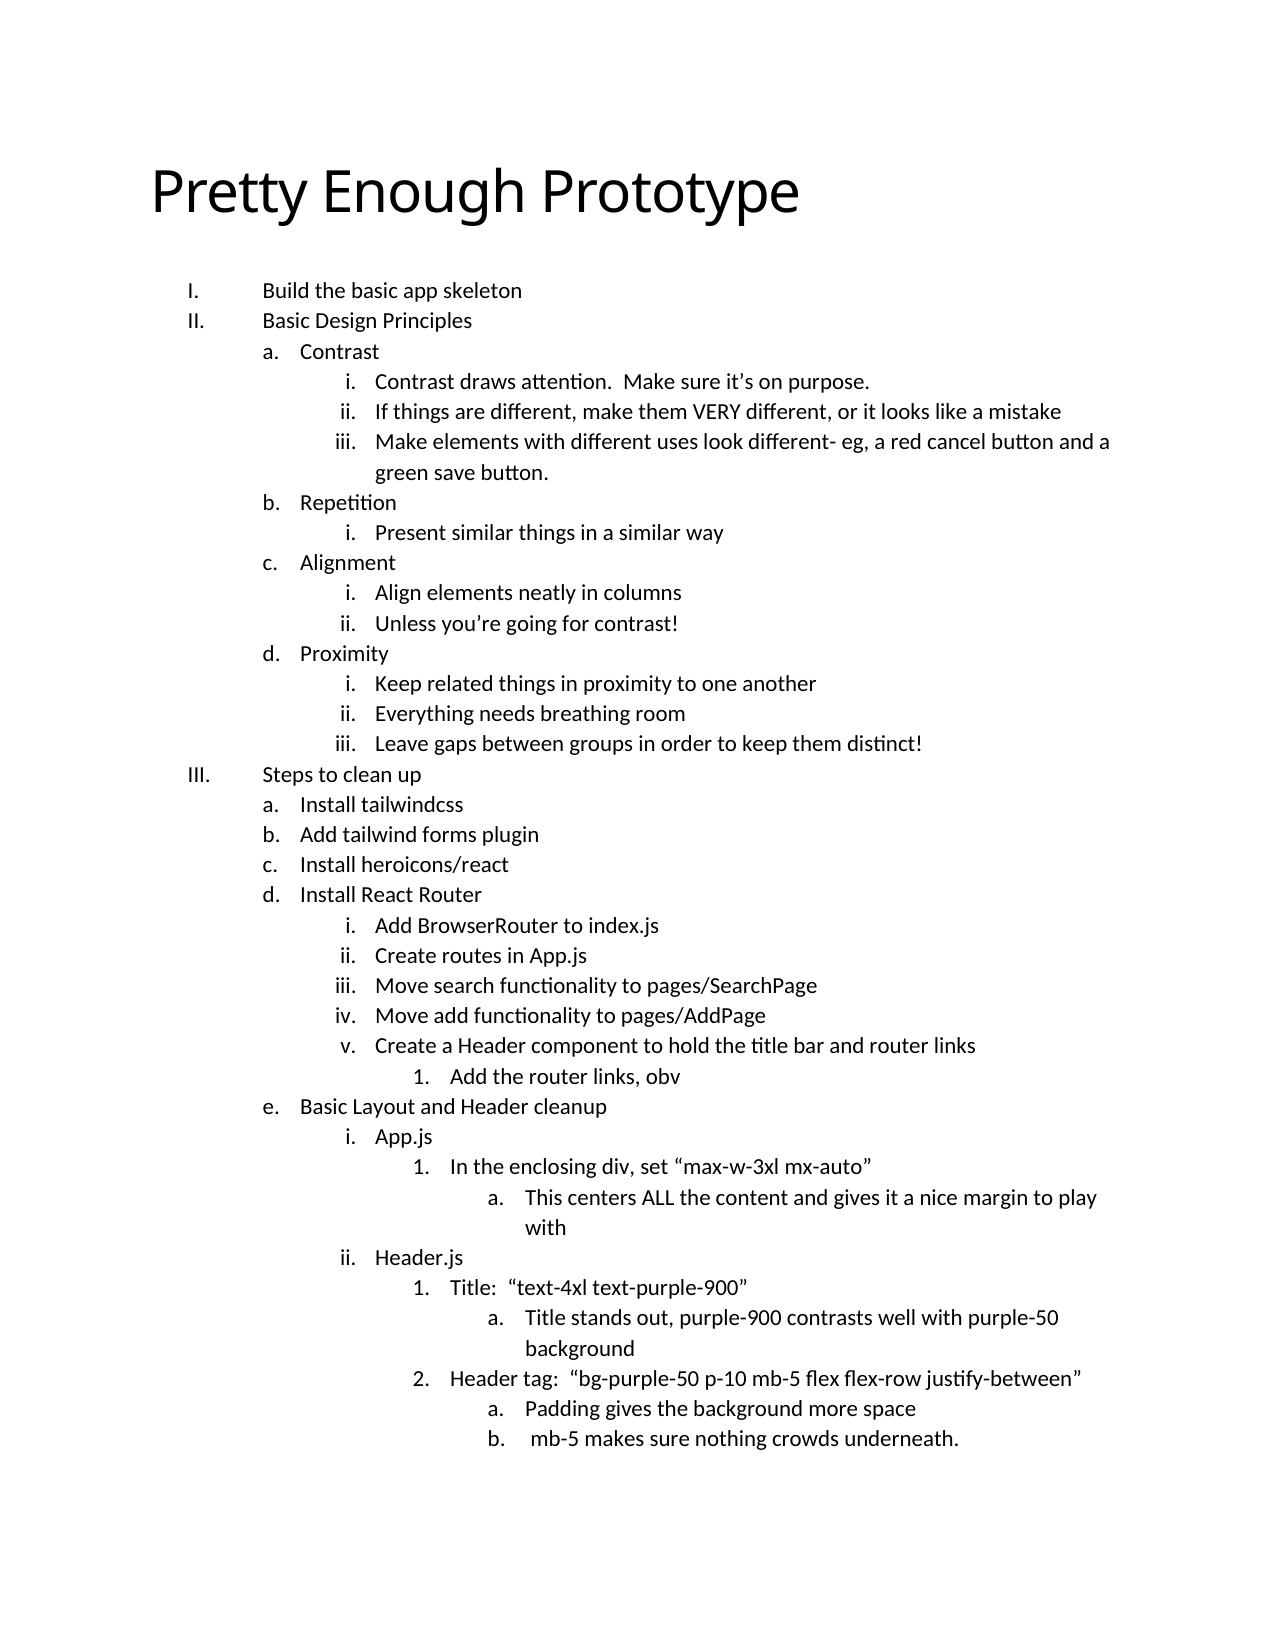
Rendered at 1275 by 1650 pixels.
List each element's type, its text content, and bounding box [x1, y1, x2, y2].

list Install React Router [262, 881, 1125, 908]
list Build the basic app skeleton [187, 276, 1125, 304]
list Basic Design Principles [187, 307, 1125, 334]
list Keep related things in proximity to one another [356, 669, 1125, 697]
list Title stands out, purple-900 contrasts well with purple-50 background [487, 1303, 1125, 1362]
title Pretty Enough Prototype [150, 150, 1125, 229]
list Present similar things in a similar way [356, 518, 1125, 546]
list Header tag: “bg-purple-50 p-10 mb-5 flex flex-row justify-between” [412, 1364, 1125, 1392]
list Install heroicons/react [262, 850, 1125, 878]
list This centers ALL the content and gives it a nice margin to play with [487, 1183, 1125, 1241]
list Install tailwindcss [262, 790, 1125, 818]
list Everything needs breathing room [356, 699, 1125, 727]
list Alignment [262, 548, 1125, 576]
list Unless you’re going for contrast! [356, 609, 1125, 637]
list Proximity [262, 639, 1125, 667]
list Move search functionality to pages/SearchPage [356, 971, 1125, 999]
list Add BrowserRouter to index.js [356, 911, 1125, 939]
list Add tailwind forms plugin [262, 820, 1125, 848]
list Header.js [356, 1243, 1125, 1271]
list In the enclosing div, set “max-w-3xl mx-auto” [412, 1152, 1125, 1180]
list Basic Layout and Header cleanup [262, 1092, 1125, 1120]
list Create routes in App.js [356, 941, 1125, 969]
list Repetition [262, 488, 1125, 516]
list Align elements neatly in columns [356, 578, 1125, 606]
list If things are different, make them VERY different, or it looks like a mistake [356, 397, 1125, 425]
list Contrast draws attention. Make sure it’s on purpose. [356, 367, 1125, 395]
list Move add functionality to pages/AddPage [356, 1001, 1125, 1029]
list Padding gives the background more space [487, 1394, 1125, 1422]
list Create a Header component to hold the title bar and router links [356, 1032, 1125, 1059]
list App.js [356, 1122, 1125, 1150]
list Contrast [262, 337, 1125, 365]
list Steps to clean up [187, 760, 1125, 788]
list Make elements with different uses look different- eg, a red cancel button and a green save button. [356, 427, 1125, 486]
list Title: “text-4xl text-purple-900” [412, 1273, 1125, 1301]
list mb-5 makes sure nothing crowds underneath. [487, 1424, 1125, 1452]
list Add the router links, obv [412, 1062, 1125, 1090]
list Leave gaps between groups in order to keep them distinct! [356, 729, 1125, 757]
